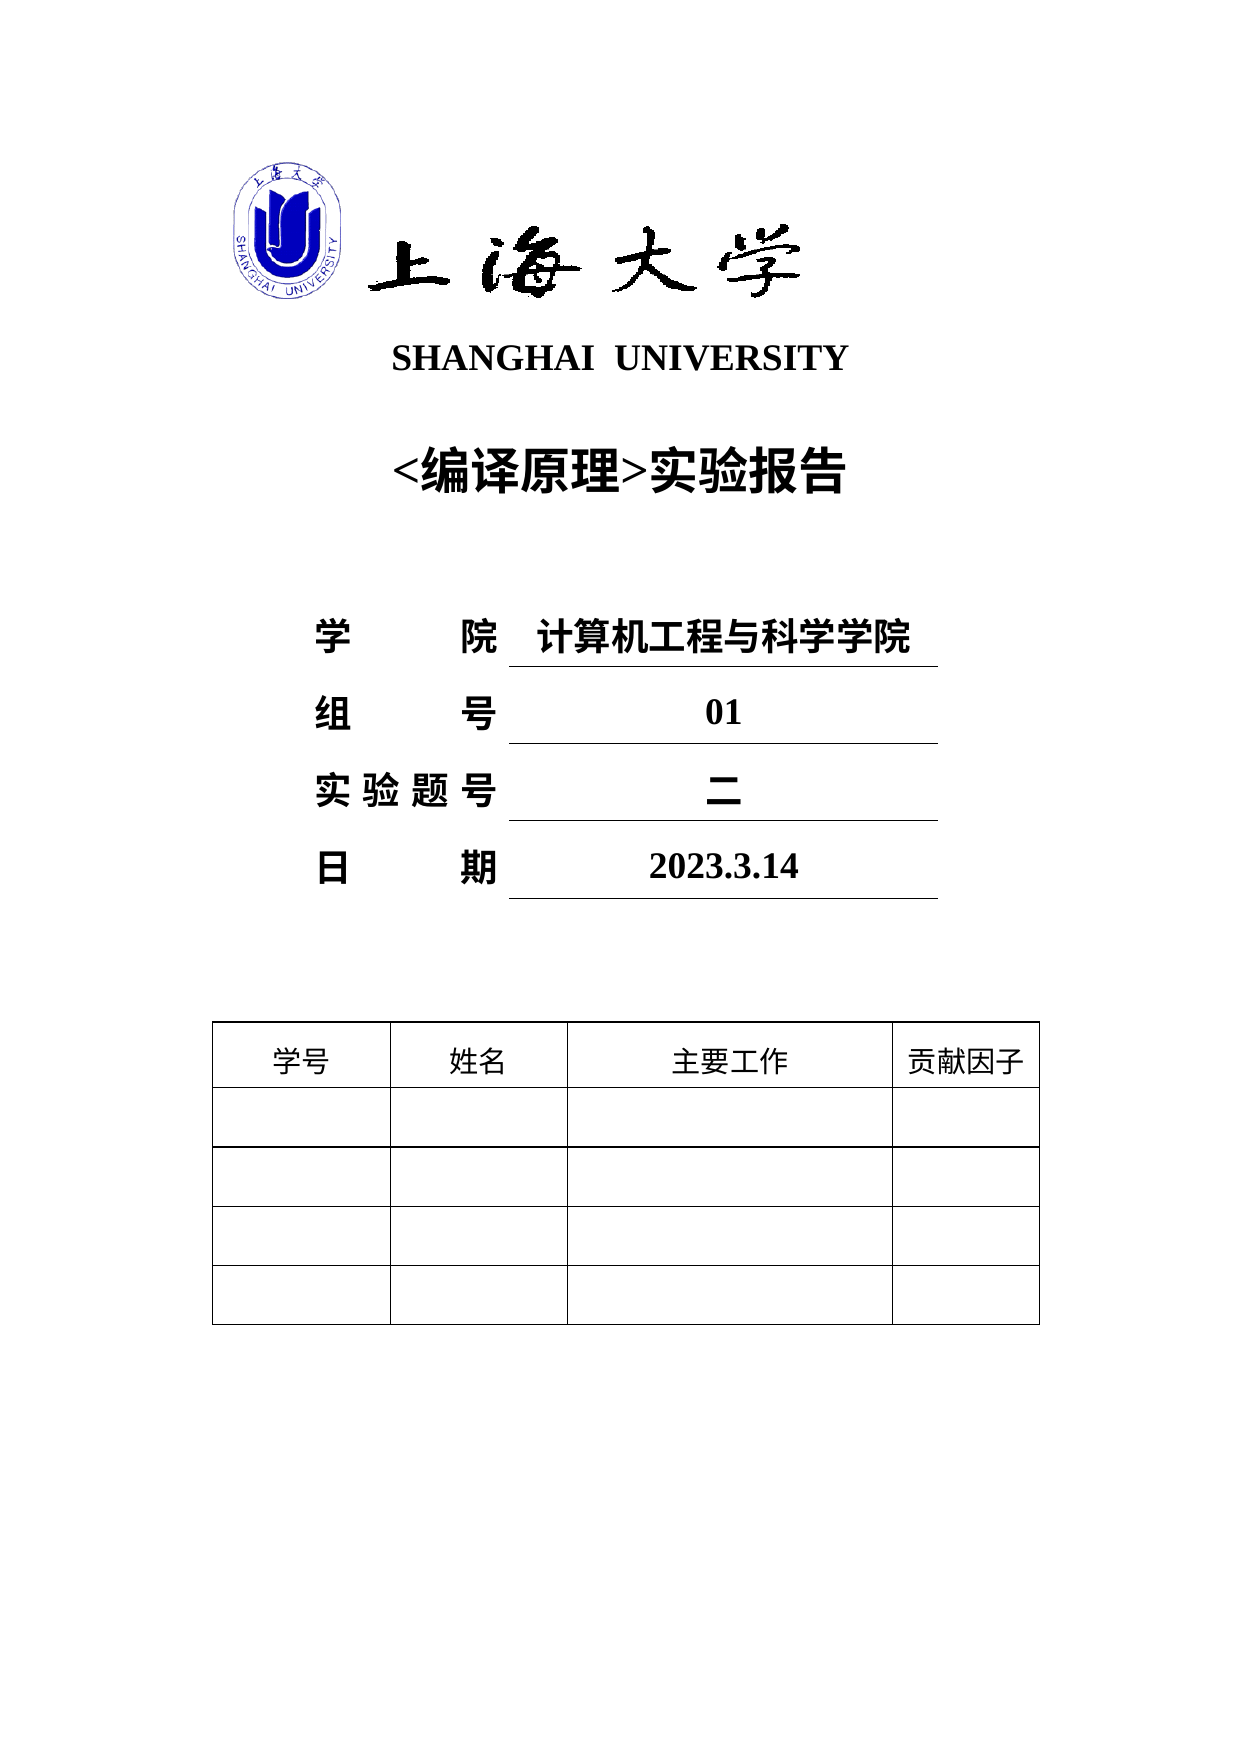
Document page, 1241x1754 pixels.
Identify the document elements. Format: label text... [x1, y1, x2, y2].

picture [230, 161, 344, 300]
table_cell [391, 1088, 567, 1146]
table_cell [213, 1148, 390, 1206]
table_header 姓名 [391, 1023, 567, 1087]
table_cell [213, 1088, 390, 1146]
table_cell 二 [509, 744, 938, 820]
picture [361, 224, 839, 300]
table_header 计算机工程与科学学院 [509, 589, 938, 666]
table_cell 实验题号 [303, 743, 509, 820]
table_header 主要工作 [568, 1023, 892, 1087]
table_cell [893, 1266, 1039, 1324]
table_cell [893, 1148, 1039, 1206]
text <编译原理>实验报告 [112, 422, 1128, 504]
table_cell [391, 1148, 567, 1206]
table_cell [893, 1207, 1039, 1265]
table_cell [391, 1207, 567, 1265]
table_cell [568, 1088, 892, 1146]
table_cell [893, 1088, 1039, 1146]
table_cell [213, 1266, 390, 1324]
text SHANGHAI UNIVERSITY [112, 324, 1128, 389]
table_header 贡献因子 [893, 1023, 1039, 1087]
table_cell [568, 1266, 892, 1324]
table_cell [391, 1266, 567, 1324]
table_cell [568, 1207, 892, 1265]
table_cell [568, 1148, 892, 1206]
table_cell 2023.3.14 [509, 821, 938, 897]
table_cell [213, 1207, 390, 1265]
table_cell 日期 [303, 820, 509, 897]
table_cell 01 [509, 667, 938, 743]
table_header 学号 [213, 1023, 390, 1087]
table_cell 组 号 [303, 666, 509, 743]
table_header 学 院 [303, 589, 509, 666]
